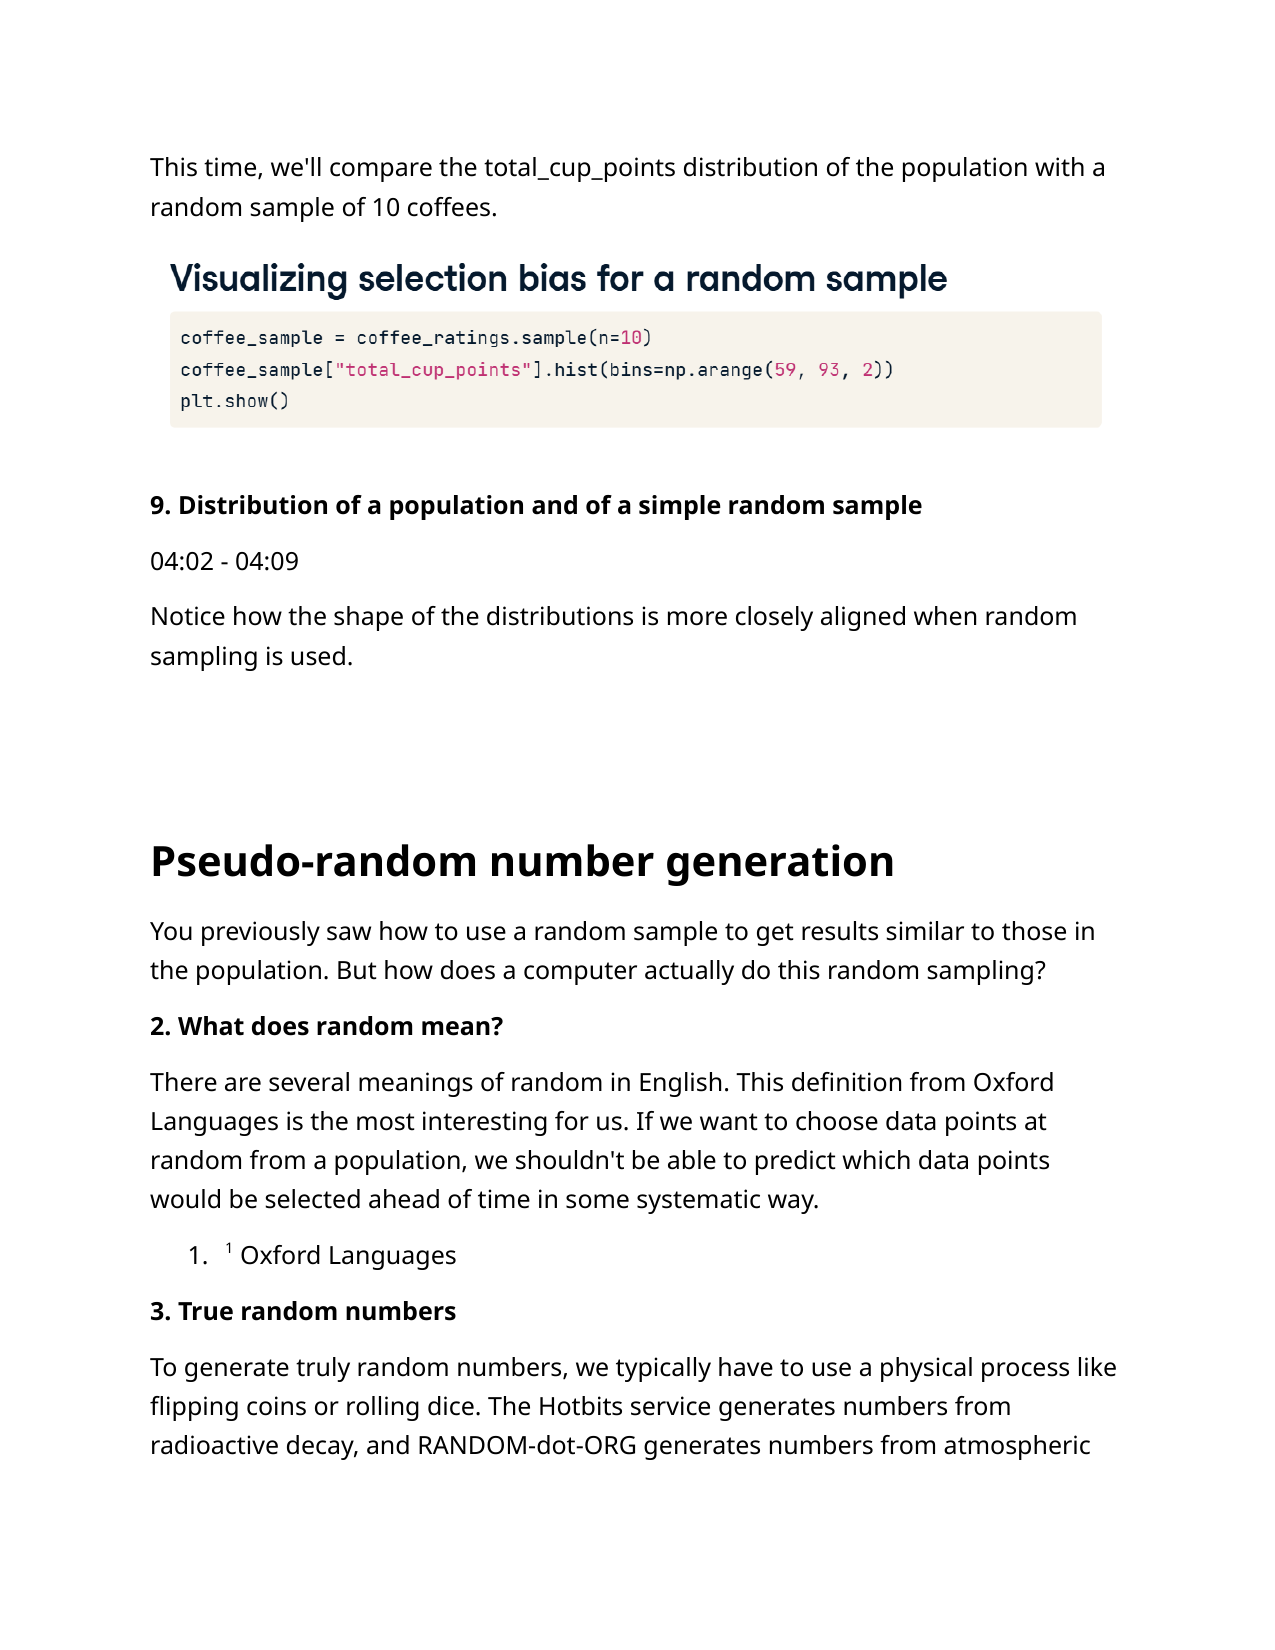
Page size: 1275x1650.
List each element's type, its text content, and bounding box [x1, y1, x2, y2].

text 04:02 - 04:09 [150, 543, 1125, 577]
text 2. What does random mean? [150, 1009, 1125, 1043]
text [150, 1349, 1125, 1462]
list 1 Oxford Languages [187, 1238, 1125, 1272]
text This time, we'll compare the total_cup_points distribution of the population with a random sample of 10 coffees. [150, 150, 1125, 223]
text 9. Distribution of a population and of a simple random sample [150, 487, 1125, 521]
text You previously saw how to use a random sample to get results similar to those in the population. But how does a computer actually do this random sampling? [150, 914, 1125, 987]
text Pseudo-random number generation [150, 832, 1125, 888]
text Notice how the shape of the distributions is more closely aligned when random sampling is used. [150, 599, 1125, 672]
picture [150, 245, 1125, 466]
text There are several meanings of random in English. This definition from Oxford Languages is the most interesting for us. If we want to choose data points at random from a population, we shouldn't be able to predict which data points would be selected ahead of time in some systematic way. [150, 1064, 1125, 1216]
text 3. True random numbers [150, 1294, 1125, 1328]
